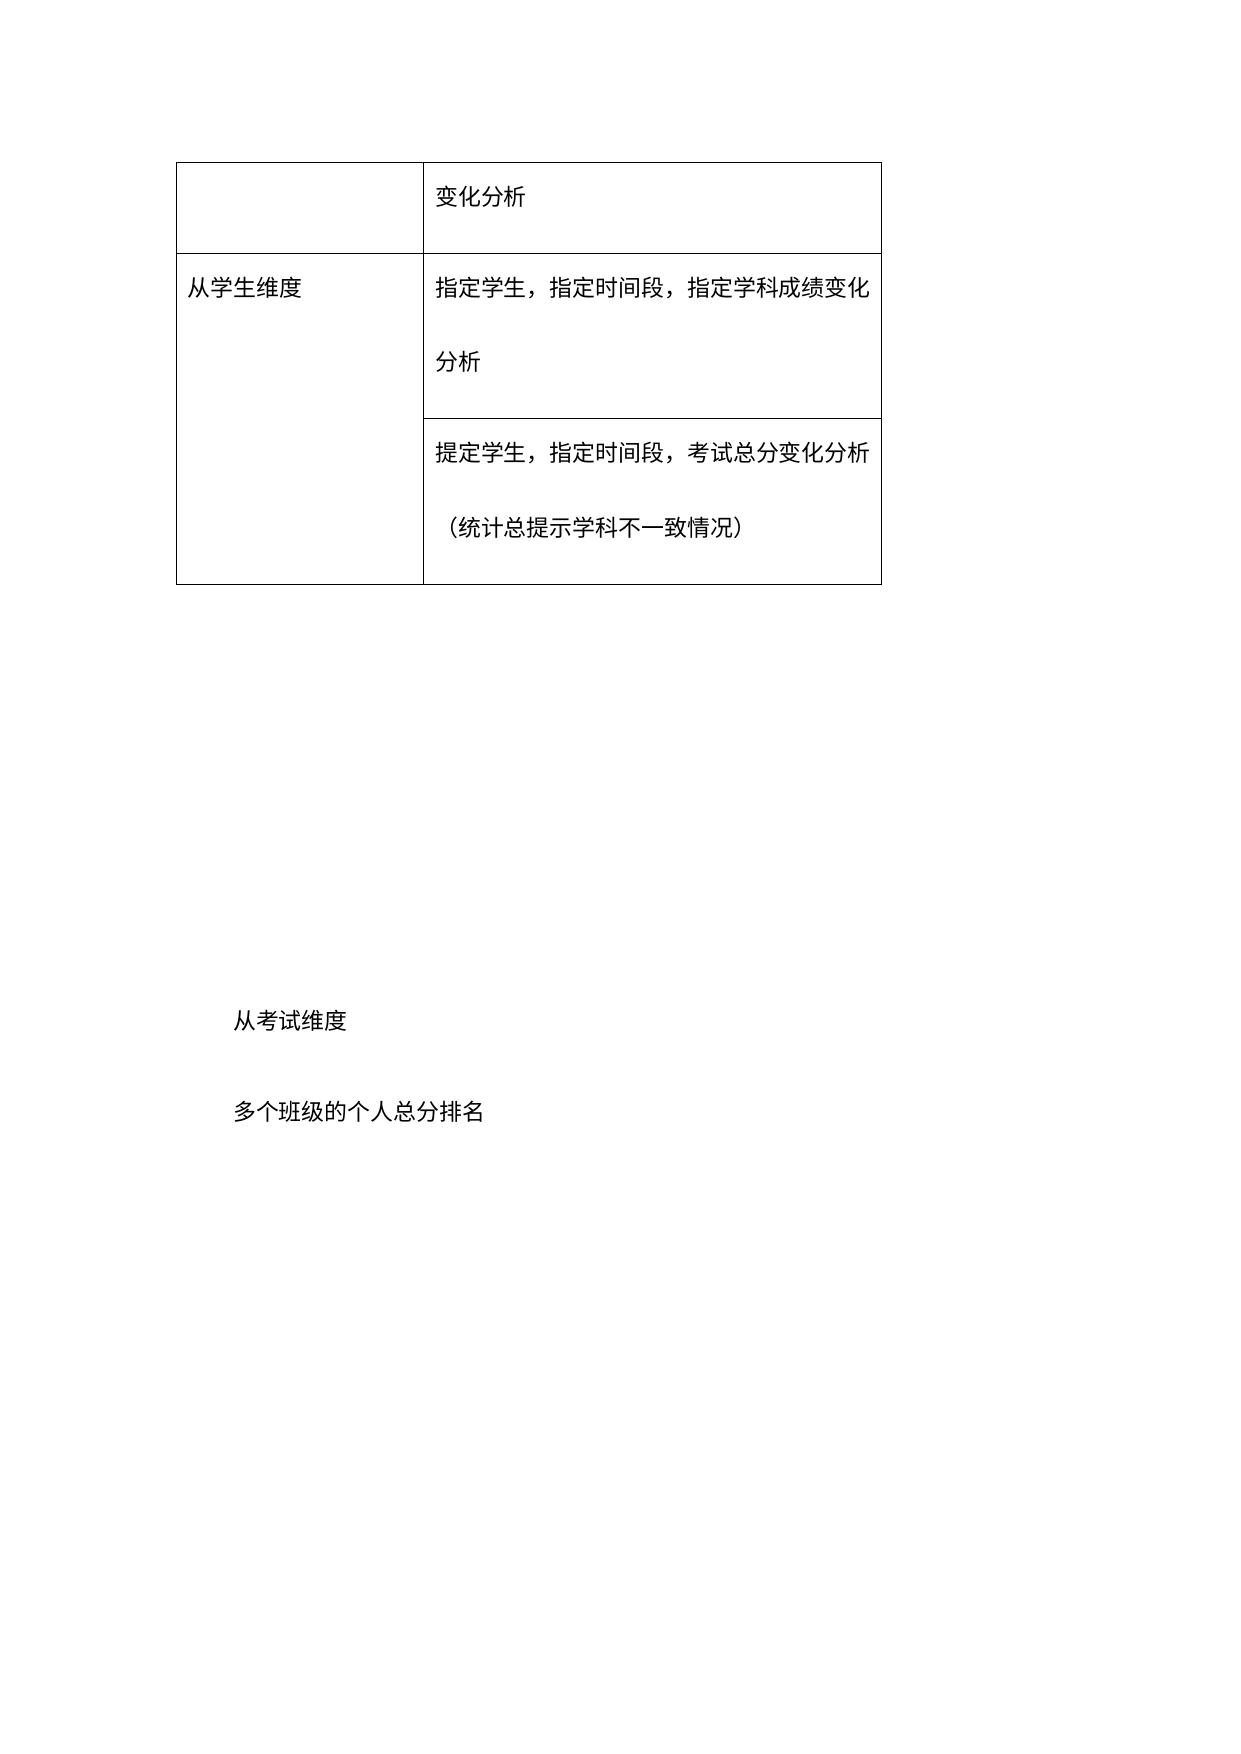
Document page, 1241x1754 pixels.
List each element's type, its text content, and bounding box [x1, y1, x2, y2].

table_cell 从学生维度 [177, 254, 423, 583]
text 多个班级的个人总分排名 [187, 1078, 1053, 1143]
table_cell 提定学生，指定时间段，考试总分变化分析（统计总提示学科不一致情况） [424, 419, 881, 583]
text 从考试维度 [187, 987, 1053, 1052]
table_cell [424, 163, 881, 253]
table_cell 指定学生，指定时间段，指定学科成绩变化分析 [424, 254, 881, 418]
